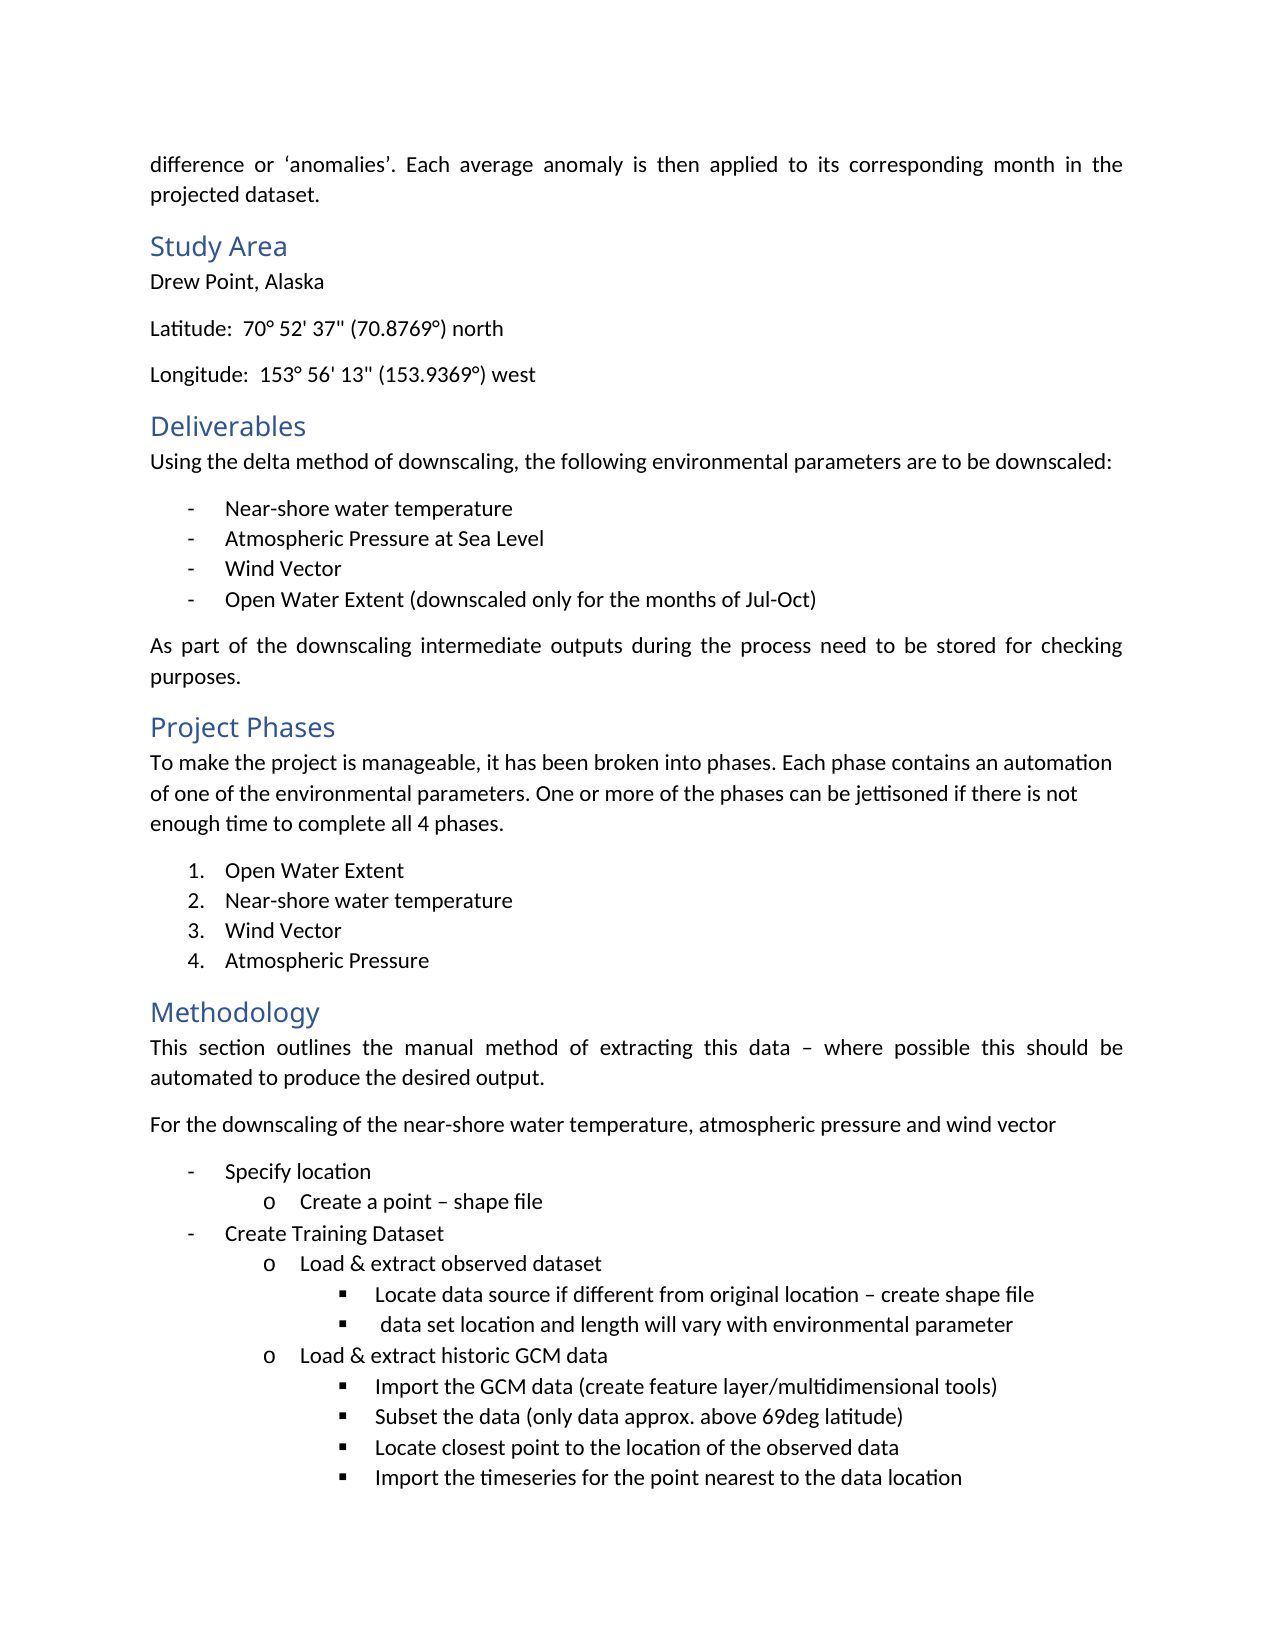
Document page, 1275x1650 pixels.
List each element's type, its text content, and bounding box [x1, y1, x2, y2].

subtitle Deliverables [150, 407, 1125, 444]
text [150, 150, 1125, 208]
subtitle Study Area [150, 227, 1125, 264]
text For the downscaling of the near-shore water temperature, atmospheric pressure and wind vector [150, 1110, 1125, 1138]
list Wind Vector [187, 554, 1125, 583]
list data set location and length will vary with environmental parameter [337, 1311, 1125, 1339]
list Open Water Extent (downscaled only for the months of Jul-Oct) [187, 585, 1125, 613]
text This section outlines the manual method of extracting this data – where possible this should be automated to produce the desired output. [150, 1033, 1125, 1091]
list Near-shore water temperature [187, 494, 1125, 522]
list Open Water Extent [187, 856, 1125, 884]
list Create a point – shape file [262, 1187, 1125, 1216]
list Wind Vector [187, 916, 1125, 944]
list Create Training Dataset [187, 1219, 1125, 1247]
list Load & extract historic GCM data [262, 1341, 1125, 1370]
text As part of the downscaling intermediate outputs during the process need to be stored for checking purposes. [150, 632, 1125, 690]
list Load & extract observed dataset [262, 1249, 1125, 1278]
text To make the project is manageable, it has been broken into phases. Each phase contains an automation of one of the environmental parameters. One or more of the phases can be jettisoned if there is not enough time to complete all 4 phases. [150, 748, 1125, 837]
text Latitude: 70° 52' 37" (70.8769°) north [150, 314, 1125, 342]
list Subset the data (only data approx. above 69deg latitude) [337, 1402, 1125, 1431]
subtitle Methodology [150, 993, 1125, 1030]
list Import the timeseries for the point nearest to the data location [337, 1463, 1125, 1491]
list Atmospheric Pressure at Sea Level [187, 524, 1125, 552]
text Longitude: 153° 56' 13" (153.9369°) west [150, 361, 1125, 389]
list Locate closest point to the location of the observed data [337, 1433, 1125, 1461]
list Import the GCM data (create feature layer/multidimensional tools) [337, 1372, 1125, 1400]
list Specify location [187, 1157, 1125, 1185]
list Atmospheric Pressure [187, 946, 1125, 974]
text Using the delta method of downscaling, the following environmental parameters are to be downscaled: [150, 447, 1125, 475]
list Near-shore water temperature [187, 886, 1125, 914]
text Drew Point, Alaska [150, 267, 1125, 295]
subtitle Project Phases [150, 709, 1125, 746]
list Locate data source if different from original location – create shape file [337, 1280, 1125, 1308]
